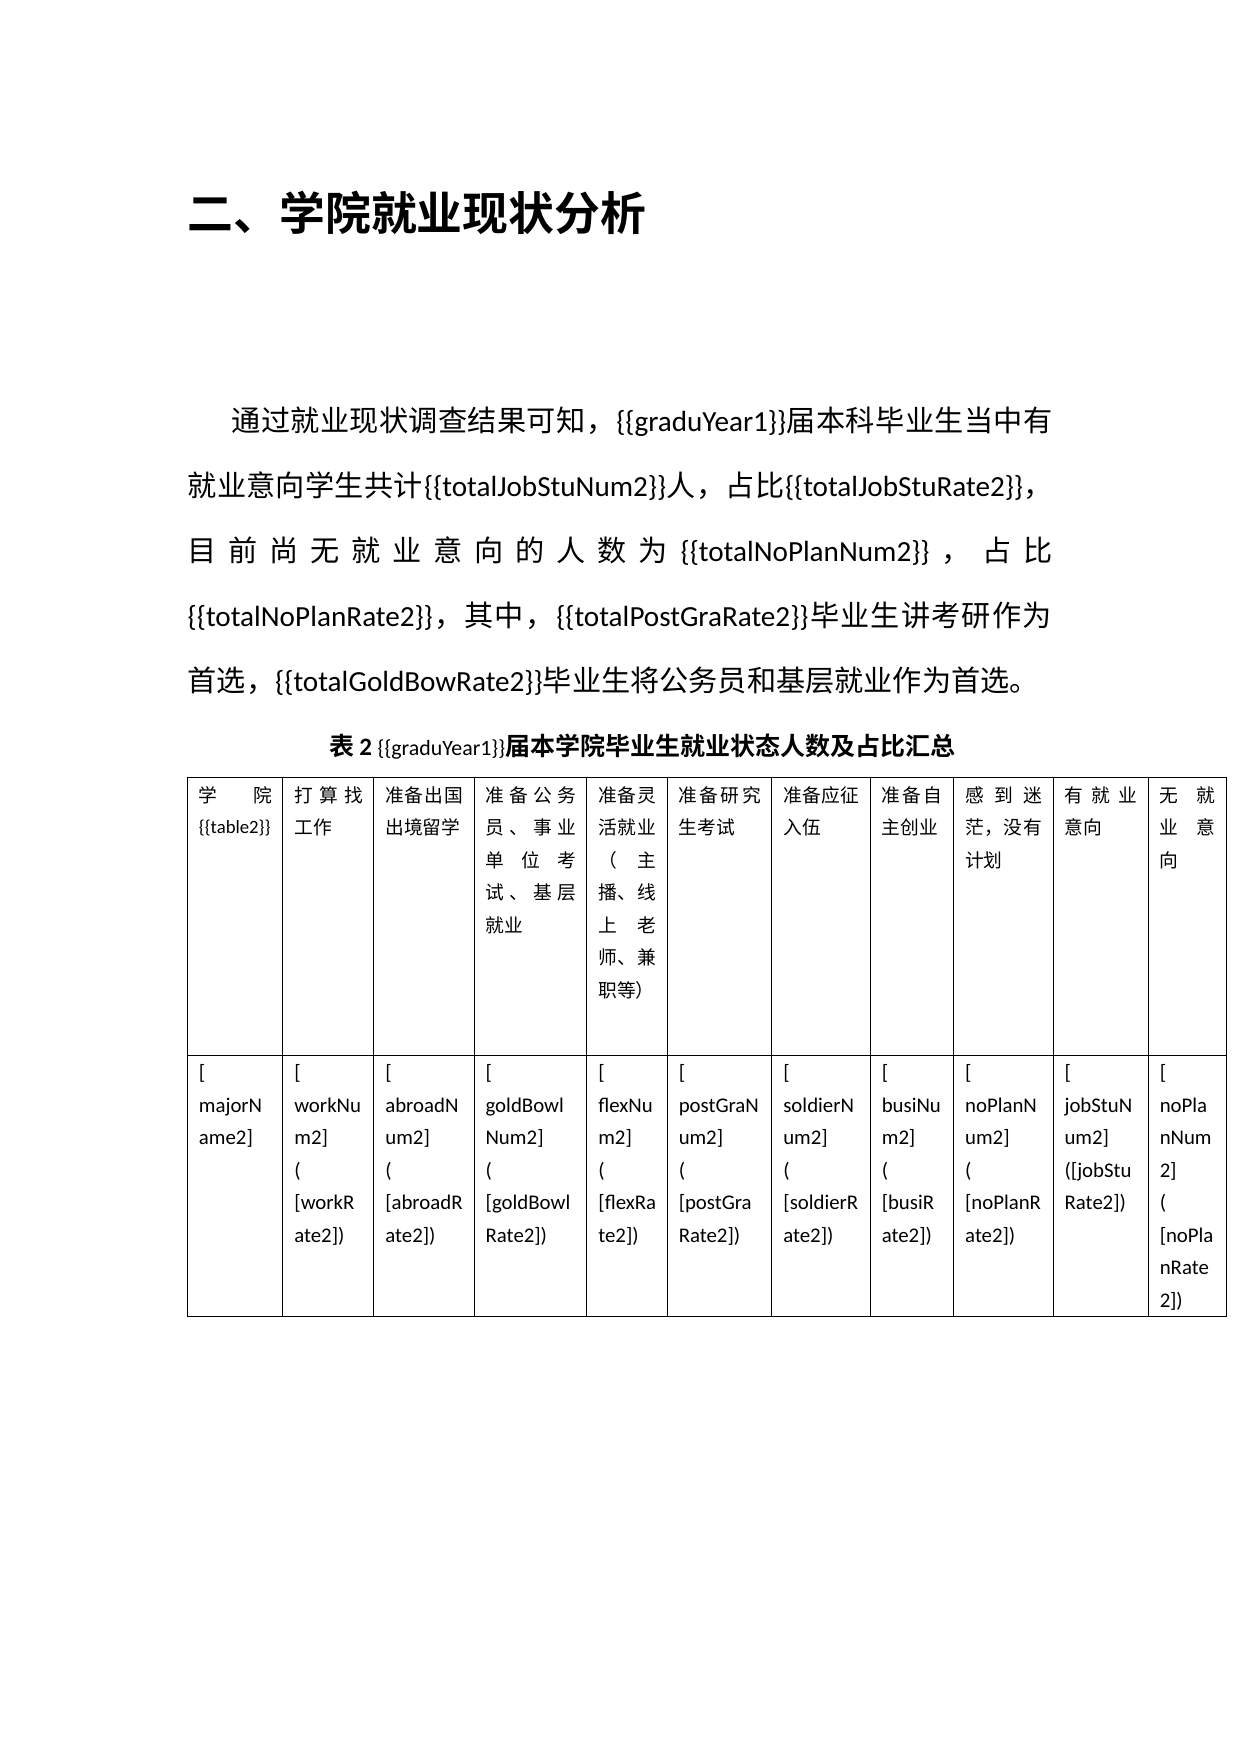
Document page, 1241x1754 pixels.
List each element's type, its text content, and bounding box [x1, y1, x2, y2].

table_header 感到迷茫，没有计划 [954, 778, 1053, 1055]
table_cell [flexNum2] ([flexRate2]) [587, 1056, 667, 1316]
table_header 打算找工作 [283, 778, 373, 1055]
table_header 无就业意向 [1149, 778, 1226, 1055]
table_cell [majorName2] [188, 1056, 282, 1316]
table_cell [jobStuNum2] ([jobStuRate2]) [1054, 1056, 1148, 1316]
table_header 准备研究生考试 [668, 778, 771, 1055]
table_cell [soldierNum2] ([soldierRate2]) [772, 1056, 870, 1316]
table_cell [noPlanNum2] ([noPlanRate2]) [1149, 1056, 1226, 1316]
table_header 准备自主创业 [871, 778, 953, 1055]
table_cell [workNum2] ([workRate2]) [283, 1056, 373, 1316]
table_header 准备出国出境留学 [374, 778, 474, 1055]
table_header 准备灵活就业（主播、线上老师、兼职等） [587, 778, 667, 1055]
table_header 有就业意向 [1054, 778, 1148, 1055]
table_header 学院{{table2}} [188, 778, 282, 1055]
table_cell [abroadNum2] ([abroadRate2]) [374, 1056, 474, 1316]
text 表2 {{graduYear1}}届本学院毕业生就业状态人数及占比汇总 [187, 712, 1053, 777]
table_header 准备应征入伍 [772, 778, 870, 1055]
table_cell [postGraNum2] ([postGraRate2]) [668, 1056, 771, 1316]
table_cell [noPlanNum2] ([noPlanRate2]) [954, 1056, 1053, 1316]
subtitle 学院就业现状分析 [187, 162, 1053, 259]
table_header 准备公务员、事业单位考试、基层就业 [475, 778, 586, 1055]
text 通过就业现状调查结果可知，{{graduYear1}}届本科毕业生当中有就业意向学生共计{{totalJobStuNum2}}人，占比{{totalJobStuRate2}}，目前尚无就业意向的人数为{{totalNoPlanNum2}}，占比{{totalNoPlanRate2}}，其中，{{totalPostGraRate2}}毕业生讲考研作为首选，{{totalGoldBowRate2}}毕业生将公务员和基层就业作为首选。 [187, 387, 1053, 712]
table_cell [goldBowlNum2] ([goldBowlRate2]) [475, 1056, 586, 1316]
table_cell [busiNum2] ([busiRate2]) [871, 1056, 953, 1316]
